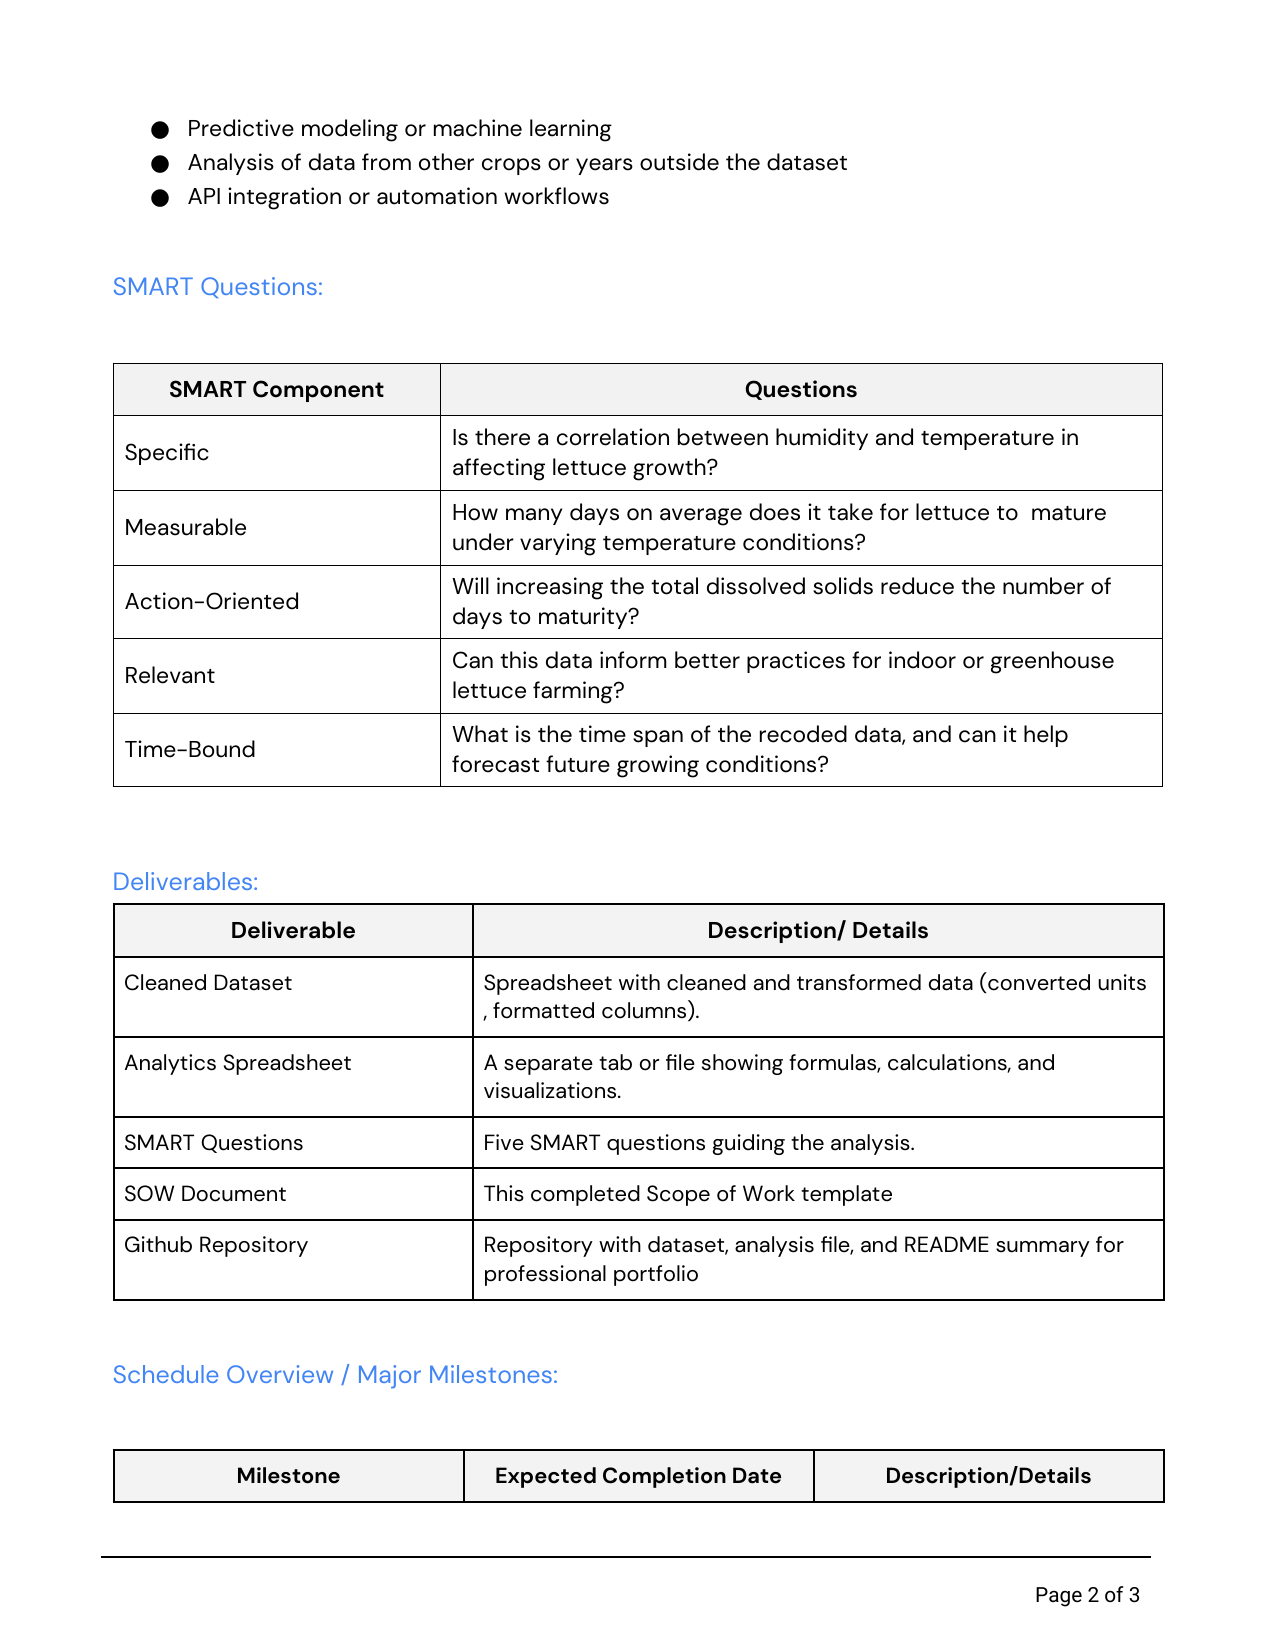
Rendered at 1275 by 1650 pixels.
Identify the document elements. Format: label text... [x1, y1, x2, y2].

table_cell Measurable [114, 491, 440, 565]
list Analysis of data from other crops or years outside the dataset [150, 147, 1162, 177]
table_header Milestone [115, 1451, 463, 1501]
table_header Description/ Details [474, 905, 1163, 956]
table_cell Is there a correlation between humidity and temperature in affecting lettuce growth? [441, 416, 1162, 490]
table_cell Will increasing the total dissolved solids reduce the number of days to maturity? [441, 566, 1162, 638]
table_cell Specific [114, 416, 440, 490]
list API integration or automation workflows [150, 182, 1162, 211]
table_cell Repository with dataset, analysis file, and README summary for professional portfolio [474, 1221, 1163, 1299]
table_cell Action-Oriented [114, 566, 440, 638]
table_cell Spreadsheet with cleaned and transformed data (converted units , formatted columns). [474, 958, 1163, 1036]
table_cell Cleaned Dataset [115, 958, 472, 1036]
list Predictive modeling or machine learning [150, 113, 1162, 143]
table_cell Five SMART questions guiding the analysis. [474, 1118, 1163, 1167]
table_cell Relevant [114, 639, 440, 713]
table_cell SMART Questions [115, 1118, 472, 1167]
table_cell What is the time span of the recoded data, and can it help forecast future growing conditions? [441, 714, 1162, 786]
subtitle Schedule Overview / Major Milestones: [112, 1359, 1162, 1391]
subtitle Deliverables: [112, 866, 1162, 898]
table_header Description/Details [815, 1451, 1163, 1501]
table_cell A separate tab or file showing formulas, calculations, and visualizations. [474, 1038, 1163, 1116]
table_cell Time-Bound [114, 714, 440, 786]
table_cell Github Repository [115, 1221, 472, 1299]
subtitle SMART Questions: [112, 270, 1162, 303]
table_header Deliverable [115, 905, 472, 956]
table_header Expected Completion Date [465, 1451, 813, 1501]
table_cell How many days on average does it take for lettuce to mature under varying temperature conditions? [441, 491, 1162, 565]
table_header SMART Component [114, 364, 440, 415]
table_cell Analytics Spreadsheet [115, 1038, 472, 1116]
table_cell This completed Scope of Work template [474, 1169, 1163, 1219]
table_cell SOW Document [115, 1169, 472, 1219]
table_header Questions [441, 364, 1162, 415]
table_cell Can this data inform better practices for indoor or greenhouse lettuce farming? [441, 639, 1162, 713]
